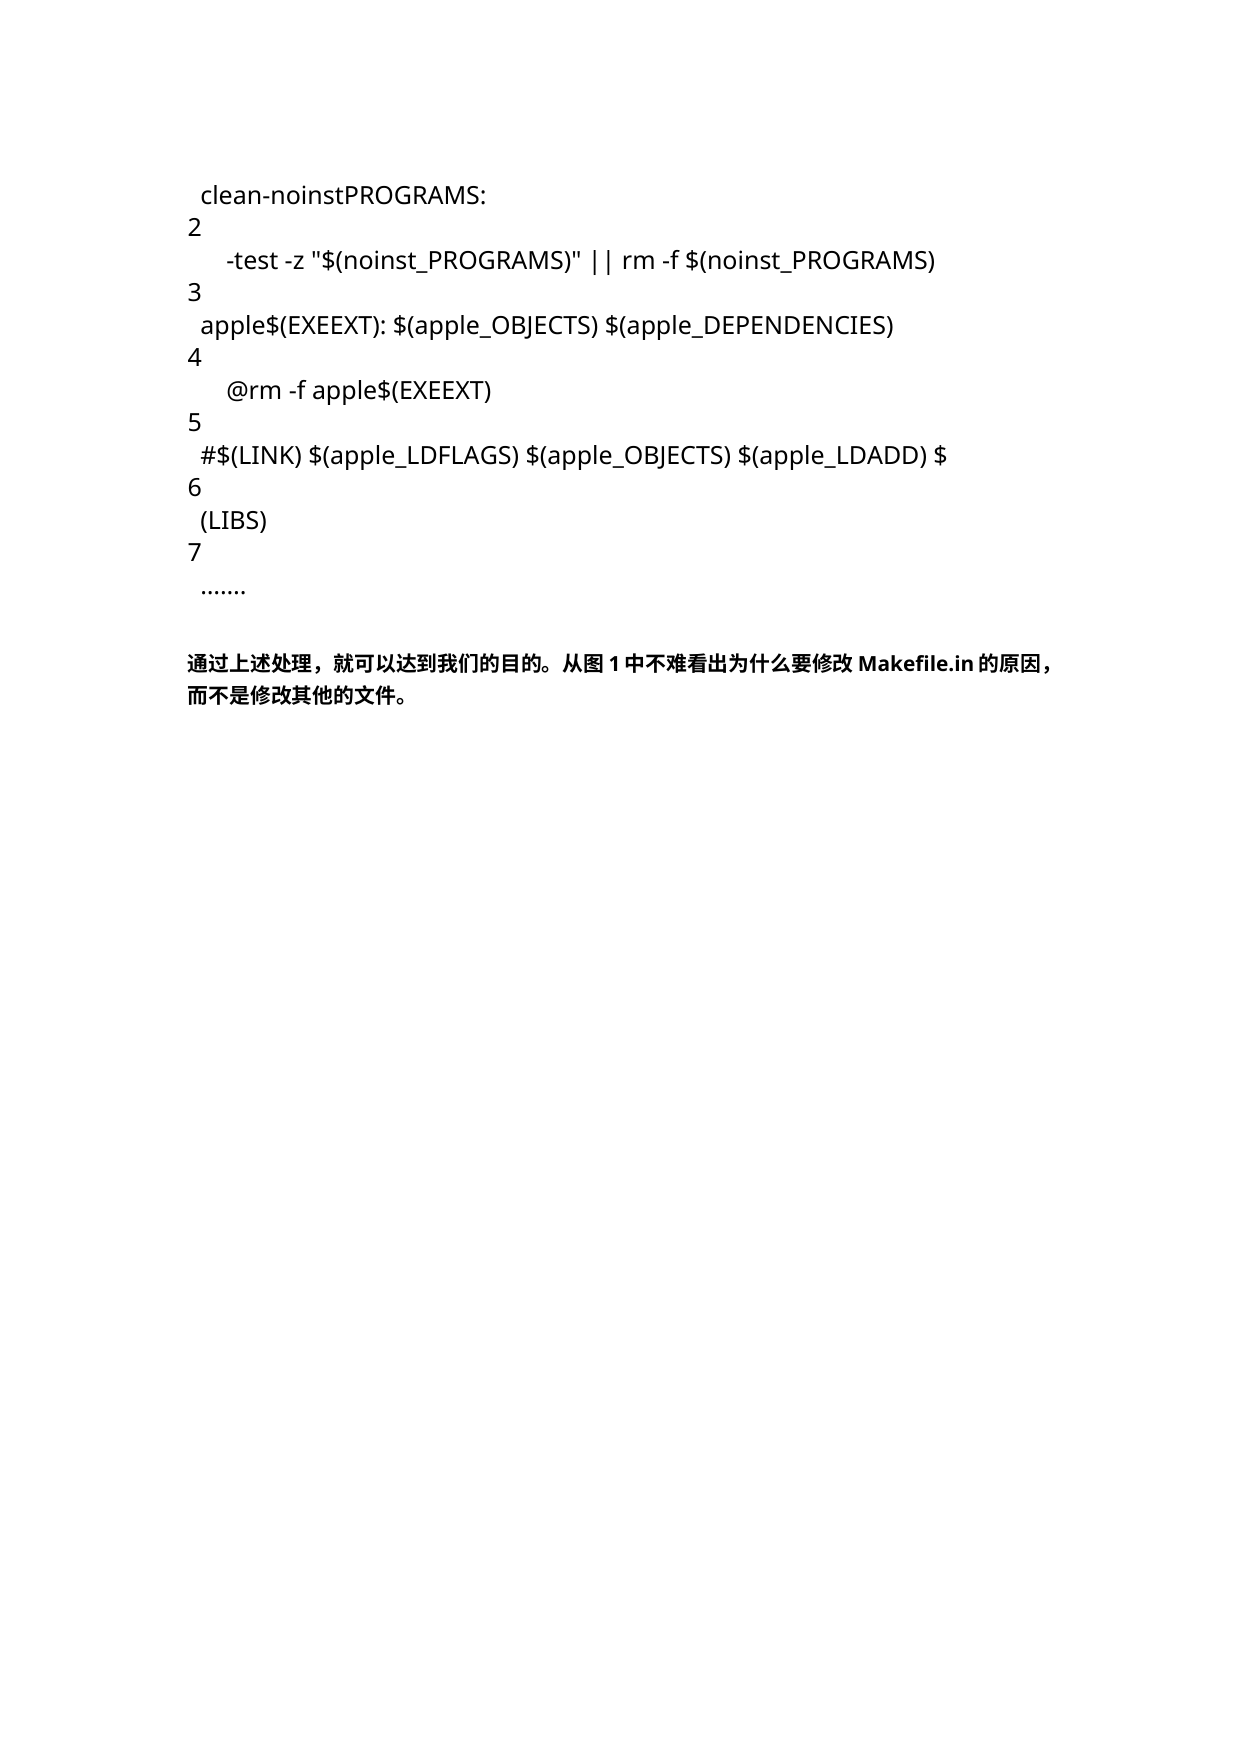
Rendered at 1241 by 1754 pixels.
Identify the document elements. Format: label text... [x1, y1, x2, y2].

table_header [200, 162, 1013, 617]
text 通过上述处理，就可以达到我们的目的。从图1中不难看出为什么要修改Makefile.in的原因，而不是修改其他的文件。 [187, 646, 1053, 711]
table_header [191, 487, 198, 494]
